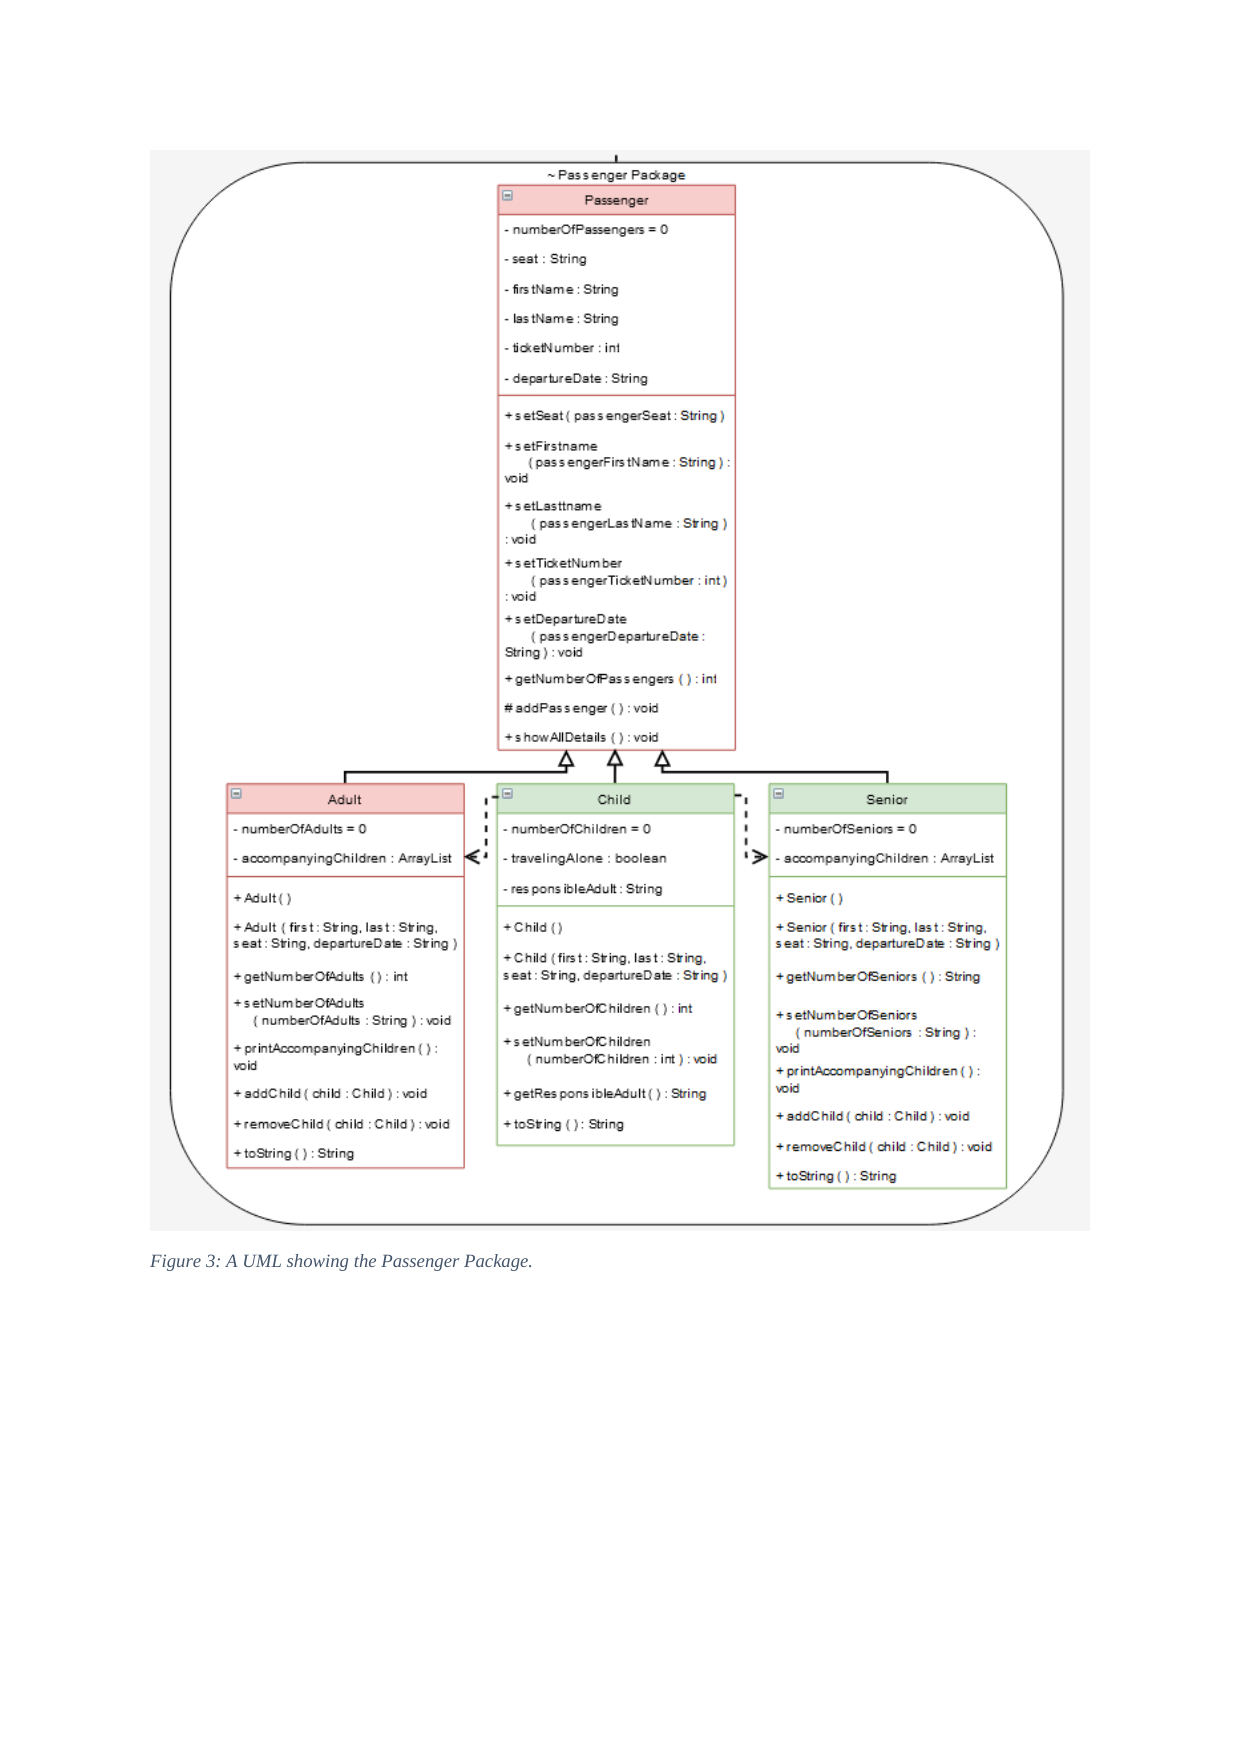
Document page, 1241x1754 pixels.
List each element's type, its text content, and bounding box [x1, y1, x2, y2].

picture [150, 150, 1091, 1231]
